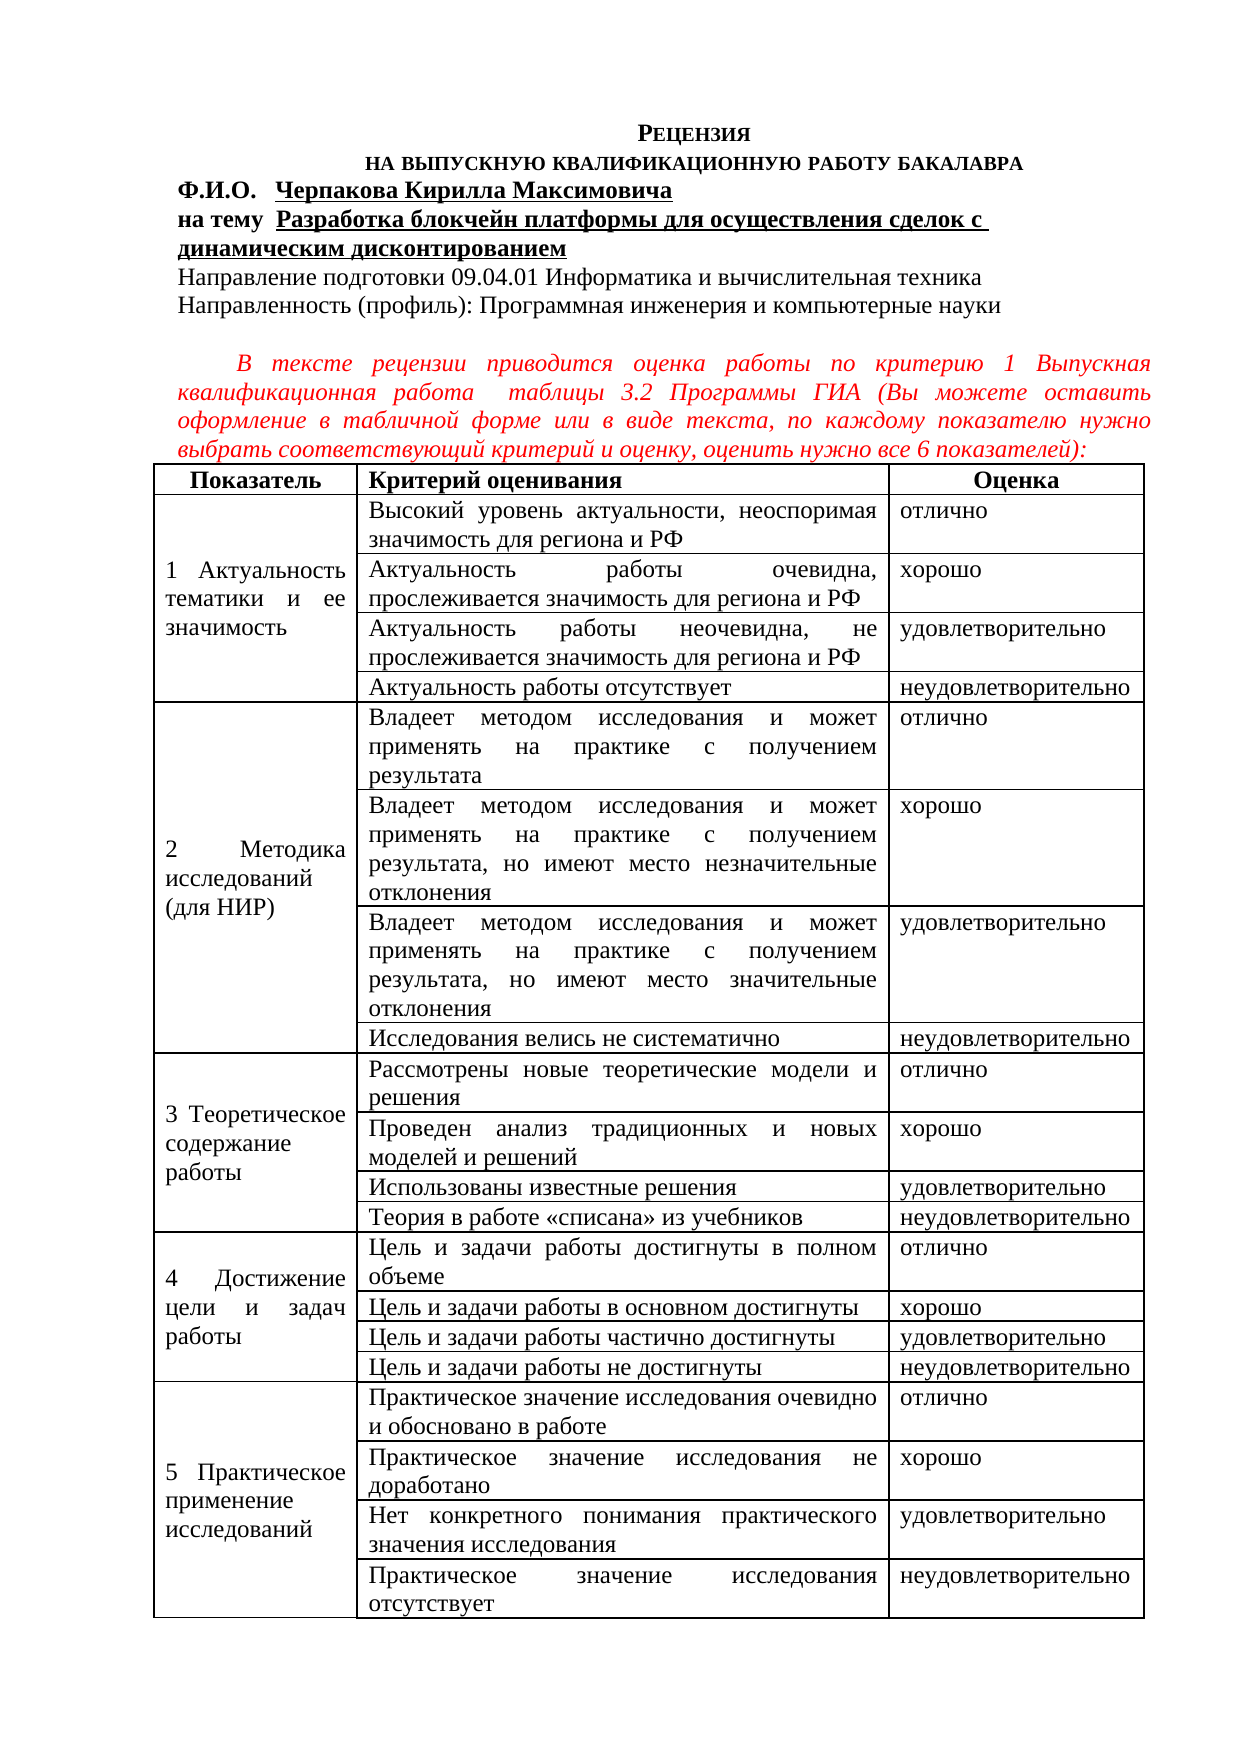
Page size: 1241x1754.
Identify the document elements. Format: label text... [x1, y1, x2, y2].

text В тексте рецензии приводится оценка работы по критерию 1 Выпускная квалификационная работа таблицы 3.2 Программы ГИА (Вы можете оставить оформление в табличной форме или в виде текста, по каждому показателю нужно выбрать соответствующий критерий и оценку, оценить нужно все 6 показателей): [177, 348, 1152, 463]
table_cell Нет конкретного понимания практического значения исследования [358, 1501, 888, 1558]
table_cell неудовлетворительно [890, 1202, 1143, 1231]
table_cell отлично [890, 495, 1143, 552]
table_cell отлично [890, 1054, 1143, 1111]
table_header Критерий оценивания [358, 465, 888, 493]
table_cell Практическое значение исследования не доработано [358, 1442, 888, 1499]
table_cell Владеет методом исследования и может применять на практике с получением результата, но имеют место значительные отклонения [358, 907, 888, 1022]
table_cell удовлетворительно [890, 1322, 1143, 1351]
text на выпускную квалификационную работу бакалавра [177, 147, 1152, 176]
text на тему Разработка блокчейн платформы для осуществления сделок с динамическим дисконтированием [177, 204, 1152, 262]
table_cell 4 Достижение цели и задач работы [155, 1233, 356, 1381]
table_cell удовлетворительно [890, 613, 1143, 671]
table_cell Актуальность работы неочевидна, не прослеживается значимость для региона и РФ [358, 613, 888, 671]
table_cell хорошо [890, 1442, 1143, 1499]
table_cell Цель и задачи работы частично достигнуты [358, 1322, 888, 1351]
table_cell Исследования велись не систематично [358, 1023, 888, 1052]
text Направление подготовки 09.04.01 Информатика и вычислительная техника [177, 262, 1152, 291]
table_cell Рассмотрены новые теоретические модели и решения [358, 1054, 888, 1111]
table_cell отлично [890, 703, 1143, 789]
table_cell 3 Теоретическое содержание работы [155, 1054, 356, 1231]
table_cell неудовлетворительно [890, 1023, 1143, 1052]
table_cell Цель и задачи работы не достигнуты [358, 1352, 888, 1381]
table_cell Использованы известные решения [358, 1172, 888, 1201]
table_cell Цель и задачи работы в основном достигнуты [358, 1292, 888, 1320]
table_header Оценка [890, 465, 1143, 493]
table_cell удовлетворительно [890, 1172, 1143, 1201]
table_cell Практическое значение исследования очевидно и обосновано в работе [358, 1383, 888, 1440]
table_cell неудовлетворительно [890, 1352, 1143, 1381]
table_cell удовлетворительно [890, 1501, 1143, 1558]
table_cell Теория в работе «списана» из учебников [358, 1202, 888, 1231]
table_cell Высокий уровень актуальности, неоспоримая значимость для региона и РФ [358, 495, 888, 552]
table_cell Актуальность работы очевидна, прослеживается значимость для региона и РФ [358, 554, 888, 612]
table_cell неудовлетворительно [890, 672, 1143, 701]
table_cell хорошо [890, 790, 1143, 905]
text Направленность (профиль): Программная инженерия и компьютерные науки [177, 291, 1152, 319]
table_header Показатель [155, 465, 356, 493]
table_cell удовлетворительно [890, 907, 1143, 1022]
table_cell неудовлетворительно [890, 1560, 1143, 1617]
table_cell Владеет методом исследования и может применять на практике с получением результата [358, 703, 888, 789]
table_cell хорошо [890, 554, 1143, 612]
table_cell Актуальность работы отсутствует [358, 672, 888, 701]
table_cell Проведен анализ традиционных и новых моделей и решений [358, 1113, 888, 1170]
table_cell 2 Методика исследований (для НИР) [155, 703, 356, 1052]
table_cell Владеет методом исследования и может применять на практике с получением результата, но имеют место незначительные отклонения [358, 790, 888, 905]
text Ф.И.О. Черпакова Кирилла Максимовича [177, 176, 1152, 204]
table_cell хорошо [890, 1292, 1143, 1320]
table_cell хорошо [890, 1113, 1143, 1170]
table_cell 1 Актуальность тематики и ее значимость [155, 495, 356, 701]
table_cell отлично [890, 1383, 1143, 1440]
table_cell Практическое значение исследования отсутствует [358, 1560, 888, 1617]
text Рецензия [177, 118, 1152, 147]
table_cell 5 Практическое применение исследований [155, 1382, 356, 1617]
table_cell Цель и задачи работы достигнуты в полном объеме [358, 1233, 888, 1290]
table_cell отлично [890, 1233, 1143, 1290]
